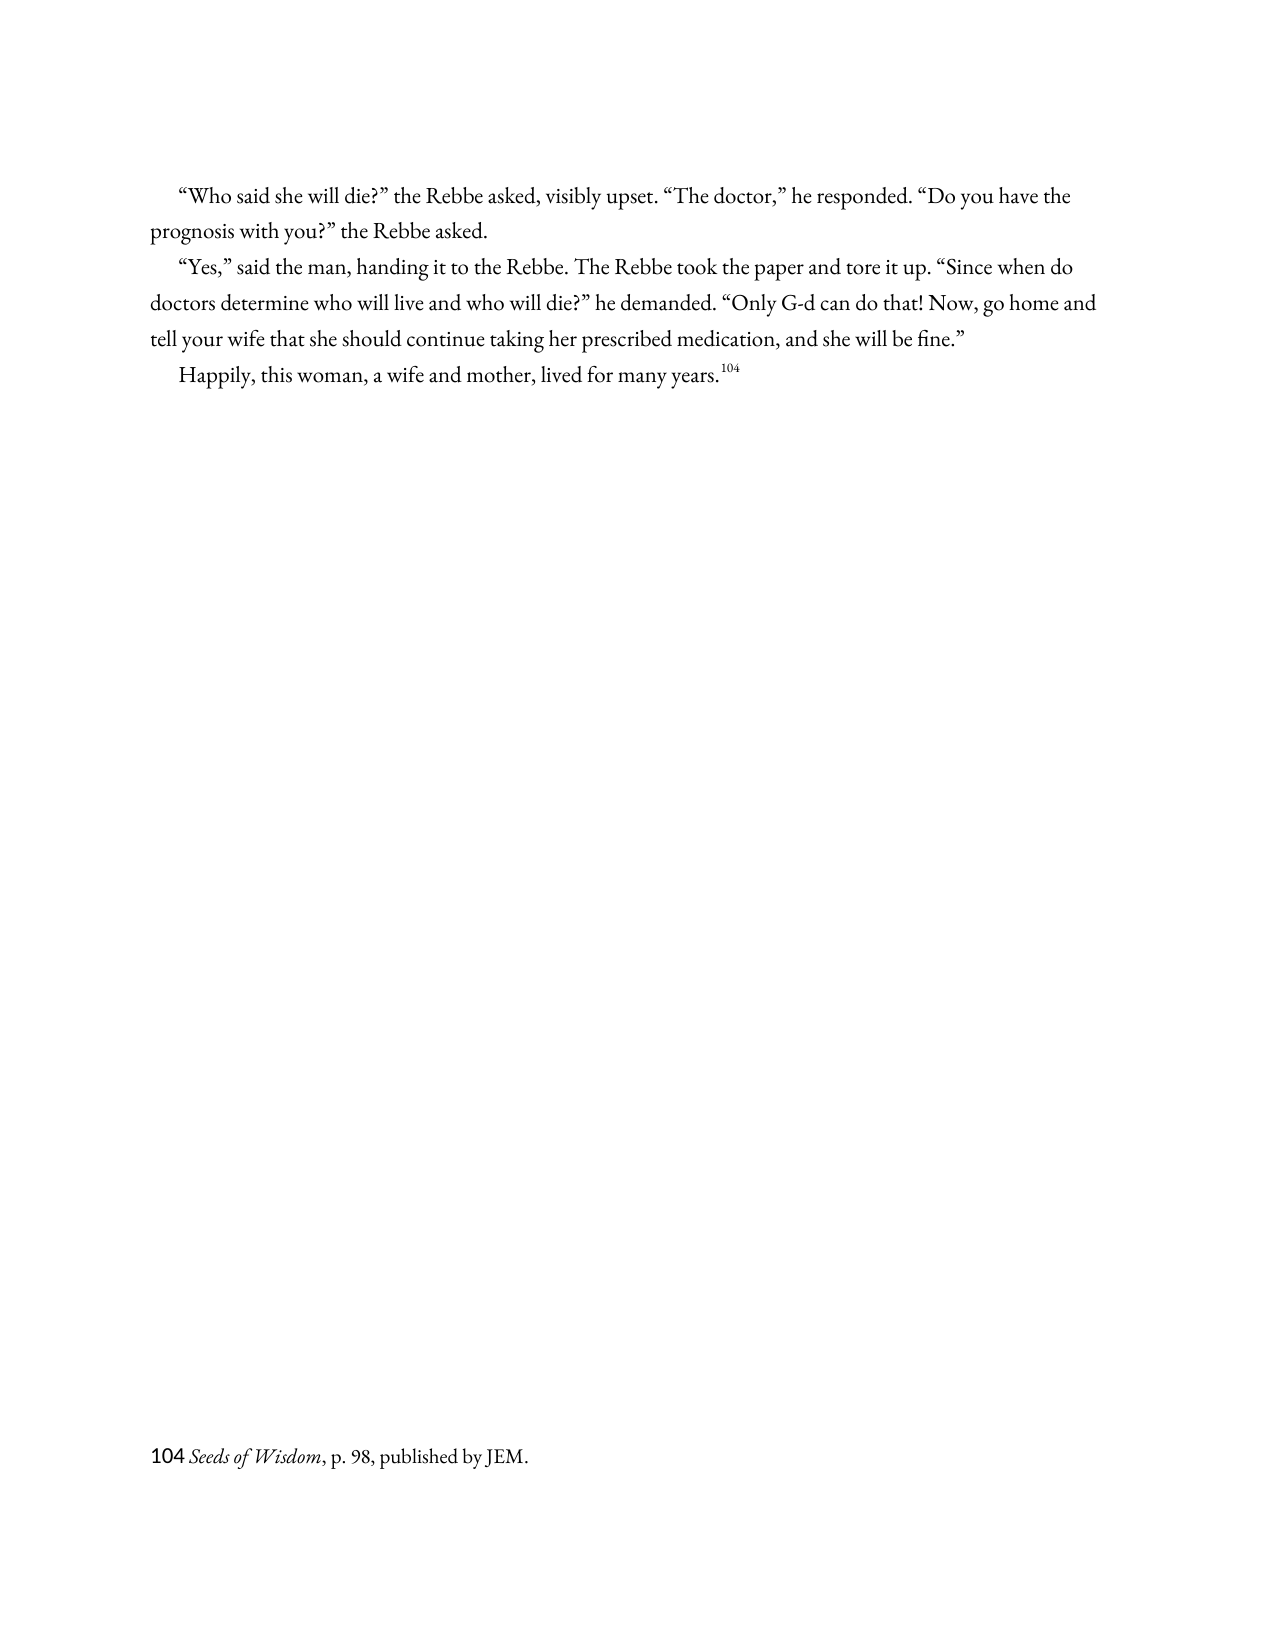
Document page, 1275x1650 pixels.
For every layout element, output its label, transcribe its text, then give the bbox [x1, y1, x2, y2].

text “Who said she will die?” the Rebbe asked, visibly upset. “The doctor,” he responded. “Do you have the prognosis with you?” the Rebbe asked. [150, 180, 1125, 246]
text “Yes,” said the man, handing it to the Rebbe. The Rebbe took the paper and tore it up. “Since when do doctors determine who will live and who will die?” he demanded. “Only G-d can do that! Now, go home and tell your wife that she should continue taking her prescribed medication, and she will be fine.” [150, 252, 1125, 353]
text Happily, this woman, a wife and mother, lived for many years. [150, 359, 1125, 389]
